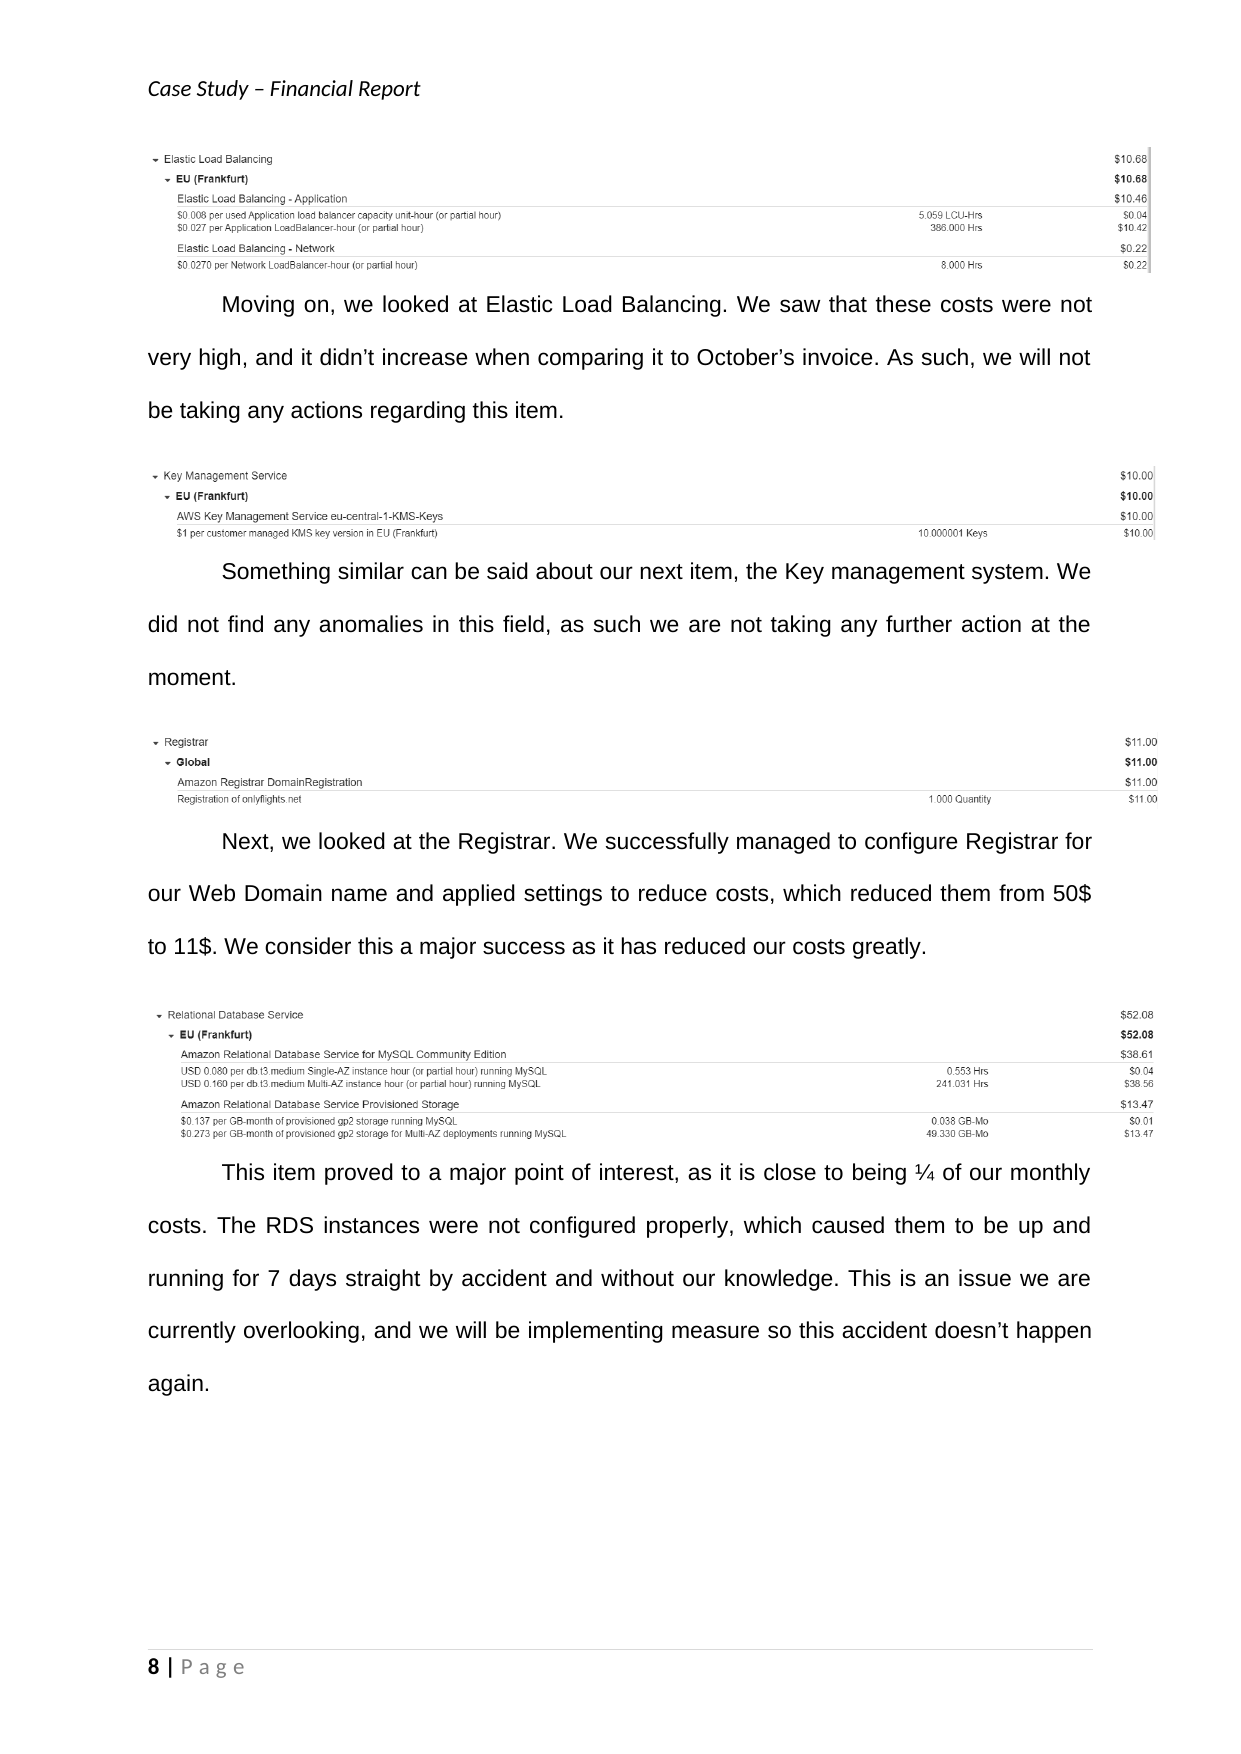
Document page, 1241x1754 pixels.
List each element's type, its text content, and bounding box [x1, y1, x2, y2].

text Next, we looked at the Registrar. We successfully managed to configure Registrar for our Web Domain name and applied settings to reduce costs, which reduced them from 50$ to 11$. We consider this a major success as it has reduced our costs greatly. [148, 828, 1093, 959]
text Moving on, we looked at Elastic Load Balancing. We saw that these costs were not very high, and it didn’t increase when comparing it to October’s invoice. As such, we will not be taking any actions regarding this item. [148, 291, 1093, 423]
picture [147, 147, 1151, 273]
picture [147, 732, 1158, 809]
text This item proved to a major point of interest, as it is close to being ¼ of our monthly costs. The RDS instances were not configured properly, which caused them to be up and running for 7 days straight by accident and without our knowledge. This is an issue we are currently overlooking, and we will be implementing measure so this accident doesn’t happen again. [148, 1159, 1093, 1396]
picture [147, 1002, 1158, 1141]
text Something similar can be said about our next item, the Key management system. We did not find any anomalies in this field, as such we are not taking any further action at the moment. [148, 558, 1093, 690]
picture [147, 466, 1156, 540]
